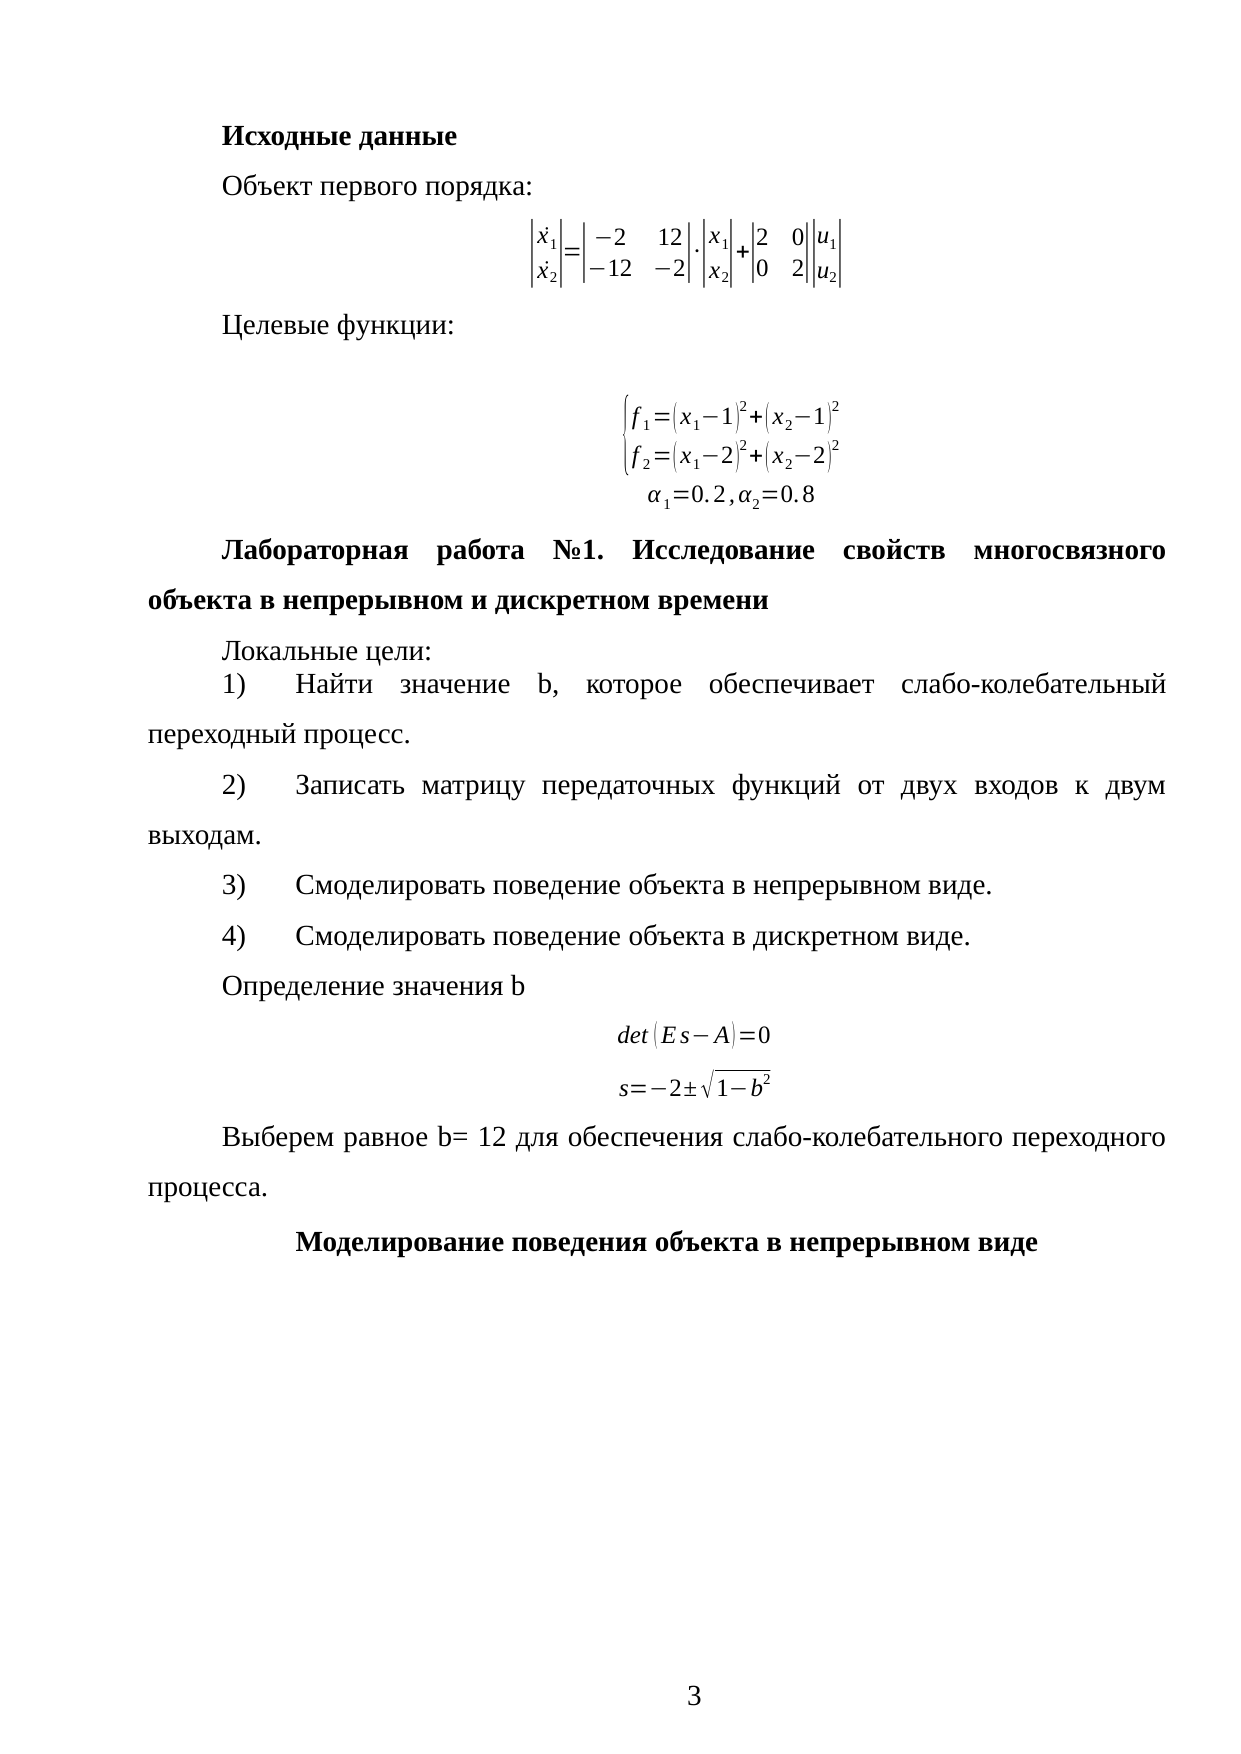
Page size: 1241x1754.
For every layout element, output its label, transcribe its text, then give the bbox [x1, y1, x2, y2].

subtitle Исходные данные [148, 118, 1167, 152]
text Локальные цели: [148, 633, 1167, 666]
subtitle Моделирование поведения объекта в непрерывном виде [221, 1224, 1167, 1257]
list Смоделировать поведение объекта в непрерывном виде. [148, 867, 1167, 901]
text Выберем равное b= 12 для обеспечения слабо-колебательного переходного процесса. [148, 1119, 1167, 1203]
text Целевые функции: [148, 307, 1167, 340]
text Определение значения b [148, 968, 1167, 1002]
subtitle Лабораторная работа №1. Исследование свойств многосвязного объекта в непрерывном и дискретном времени [148, 532, 1167, 616]
list Записать матрицу передаточных функций от двух входов к двум выходам. [148, 767, 1167, 851]
list Найти значение b, которое обеспечивает слабо-колебательный переходный процесс. [148, 666, 1167, 750]
list Смоделировать поведение объекта в дискретном виде. [148, 918, 1167, 951]
text Объект первого порядка: [148, 168, 1167, 202]
